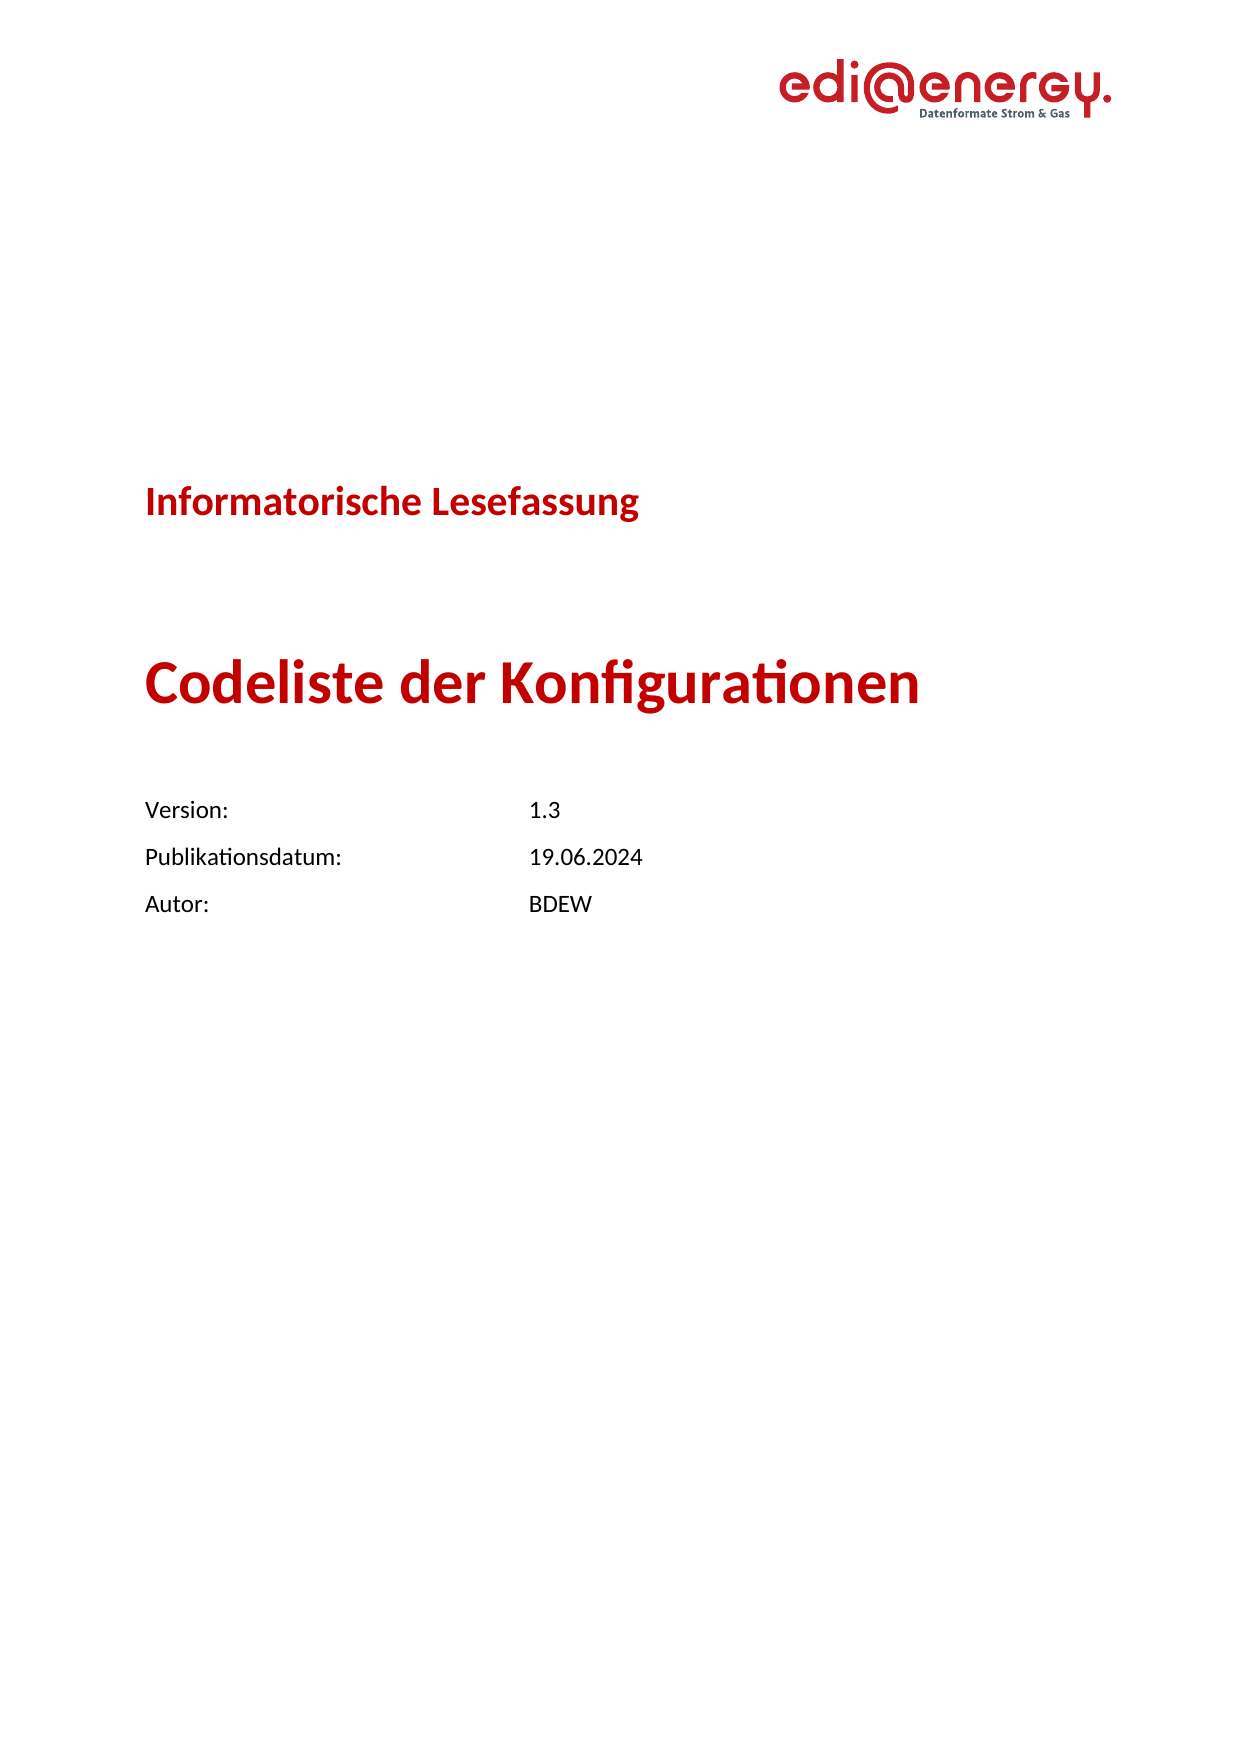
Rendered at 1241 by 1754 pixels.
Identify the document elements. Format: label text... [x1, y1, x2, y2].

table_cell 19.06.2024 [529, 833, 1121, 880]
table_cell Autor: [145, 880, 529, 927]
table_header Version: [145, 786, 529, 833]
